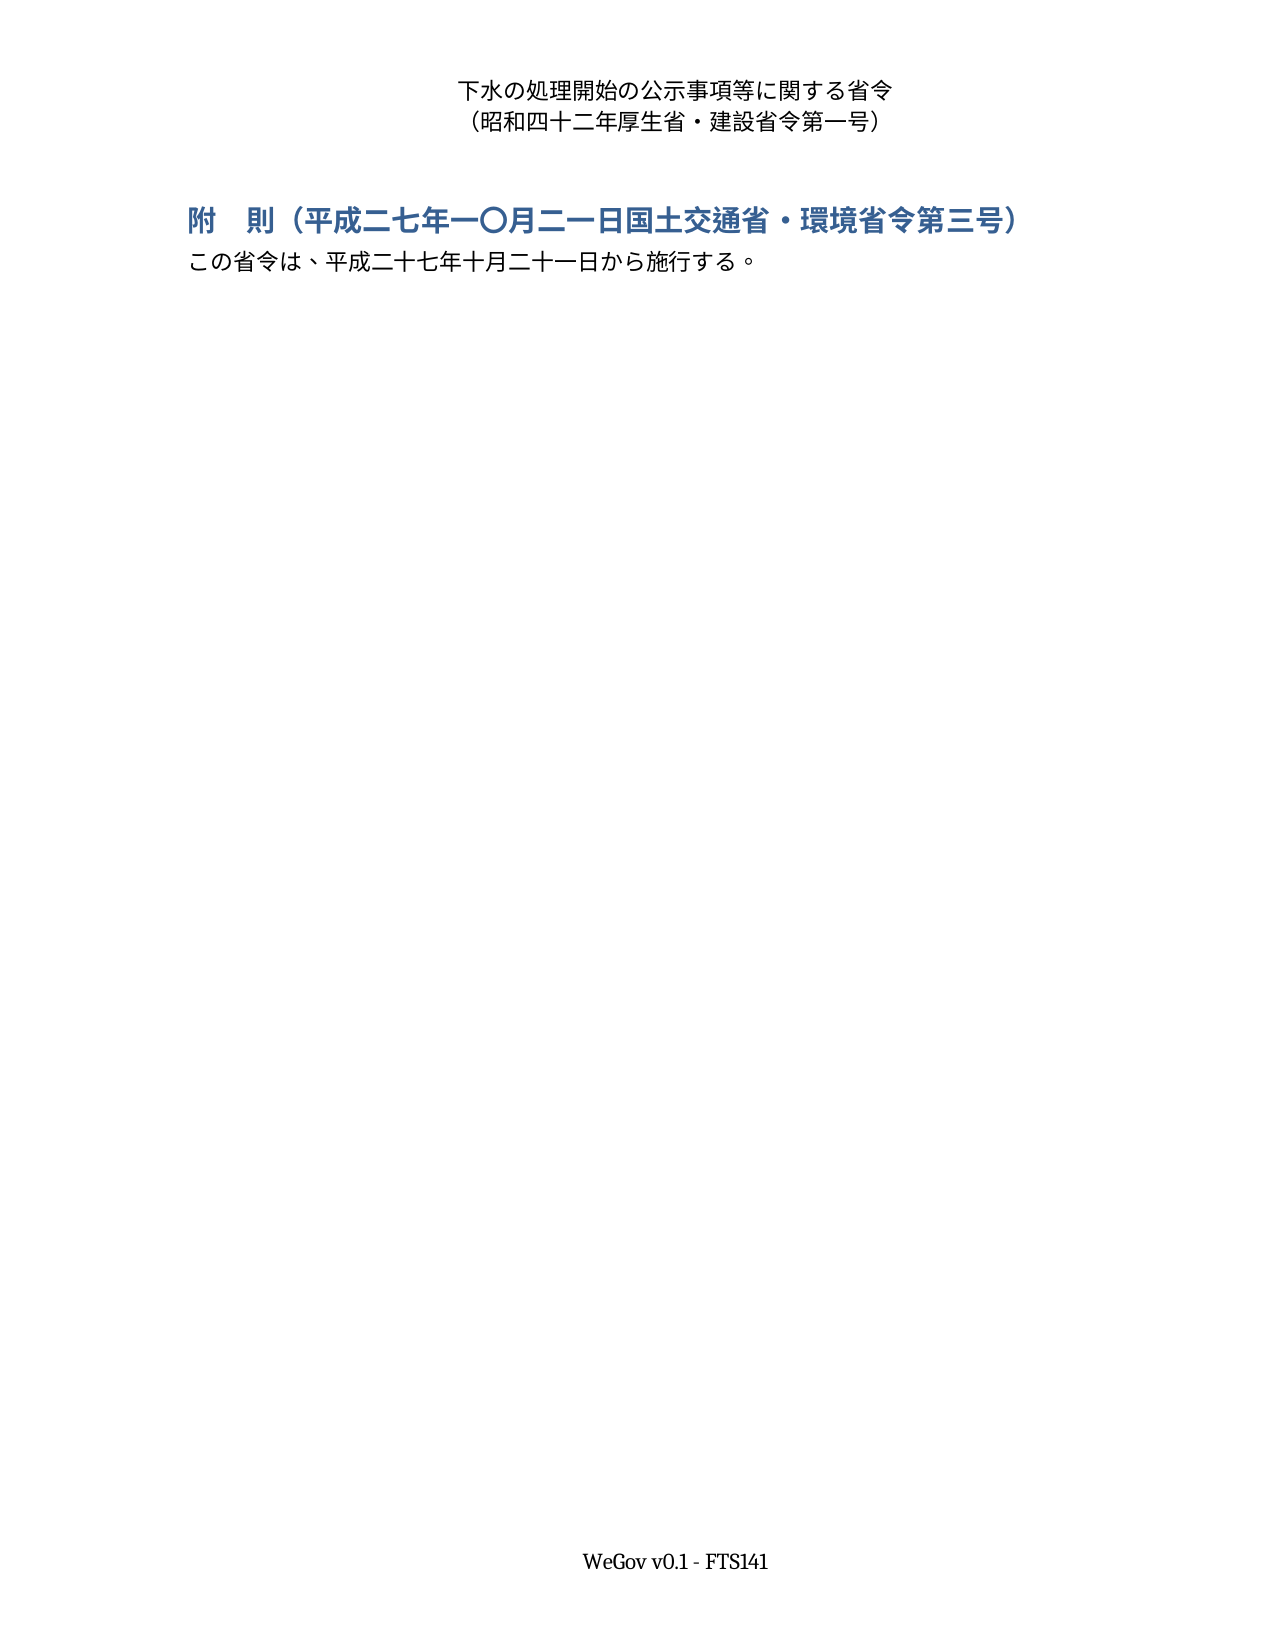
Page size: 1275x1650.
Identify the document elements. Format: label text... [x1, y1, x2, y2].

text この省令は、平成二十七年十月二十一日から施行する。 [187, 246, 1087, 277]
subtitle 附 則（平成二七年一〇月二一日国土交通省・環境省令第三号） [187, 200, 1087, 240]
